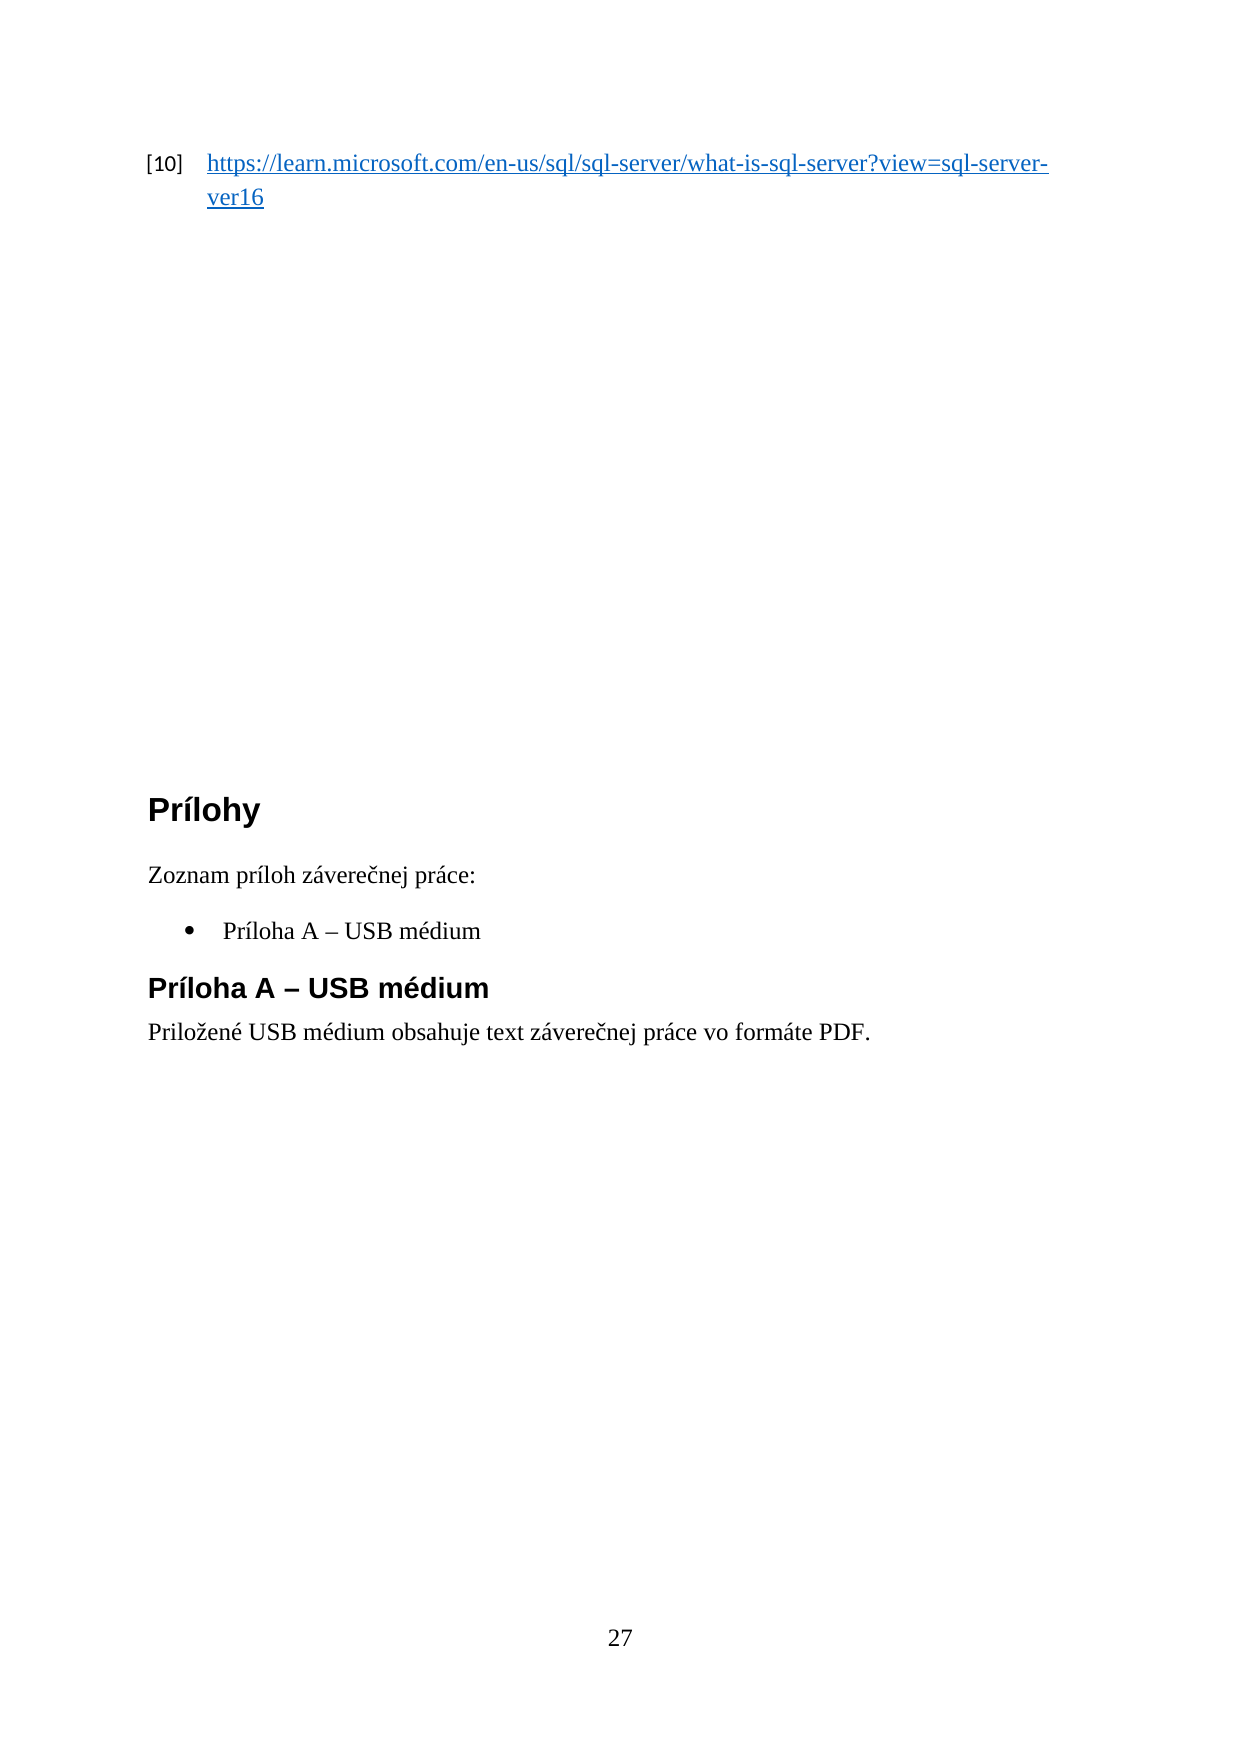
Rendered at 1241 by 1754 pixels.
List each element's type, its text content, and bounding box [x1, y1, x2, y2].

text Zoznam príloh záverečnej práce: [148, 860, 1092, 889]
text https://learn.microsoft.com/en-us/sql/sql-server/what-is-sql-server?view=sql-server-ver16 [183, 148, 1092, 211]
list Príloha A – USB médium [185, 916, 1092, 944]
text Príloha A – USB médium [148, 971, 1092, 1005]
text Prílohy [148, 790, 1092, 828]
text Priložené USB médium obsahuje text záverečnej práce vo formáte PDF. [148, 1017, 1092, 1046]
